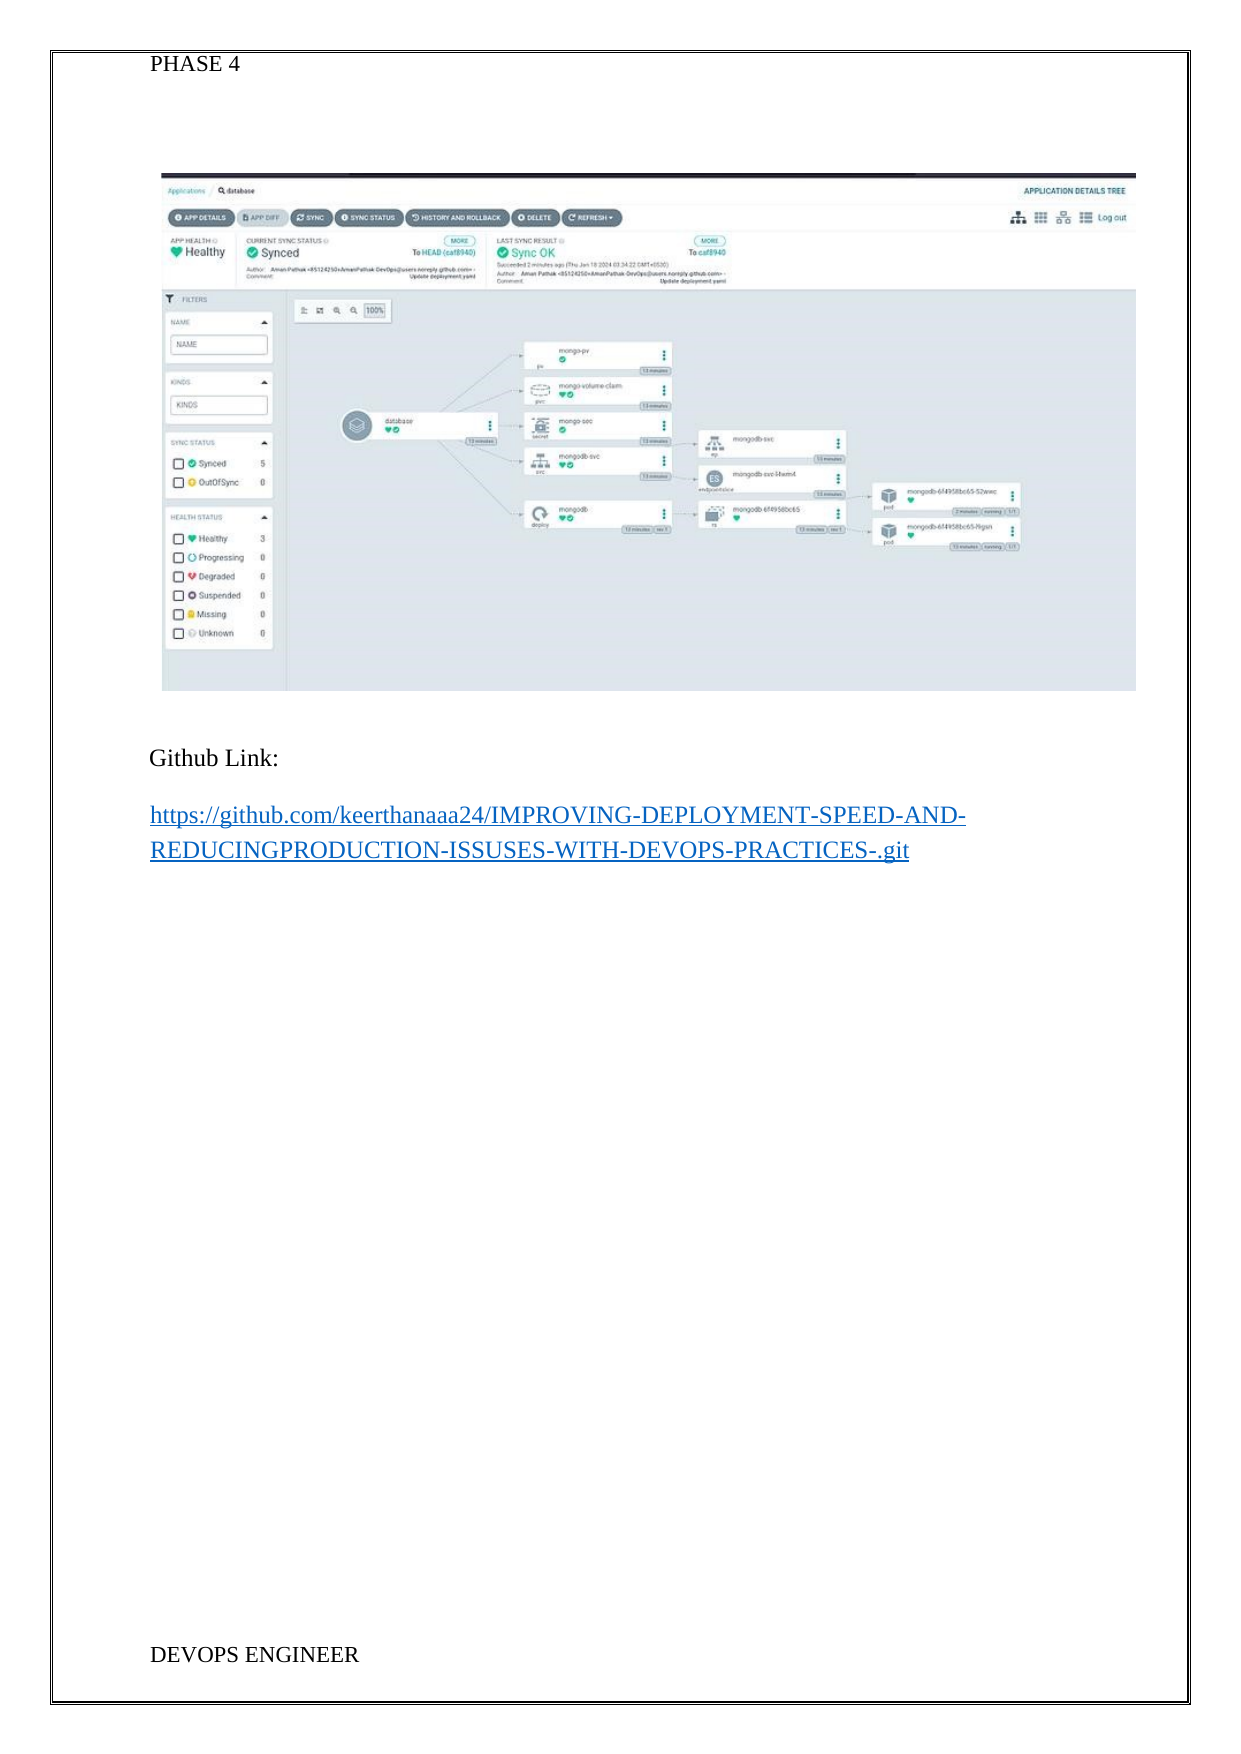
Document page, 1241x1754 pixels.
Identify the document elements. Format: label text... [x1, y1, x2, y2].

text Github Link: [149, 743, 1155, 771]
picture [161, 173, 1136, 691]
text https://github.com/keerthanaaa24/IMPROVING-DEPLOYMENT-SPEED-AND-REDUCINGPRODUCTION-ISSUSES-WITH-DEVOPS-PRACTICES-.git [150, 800, 1169, 864]
